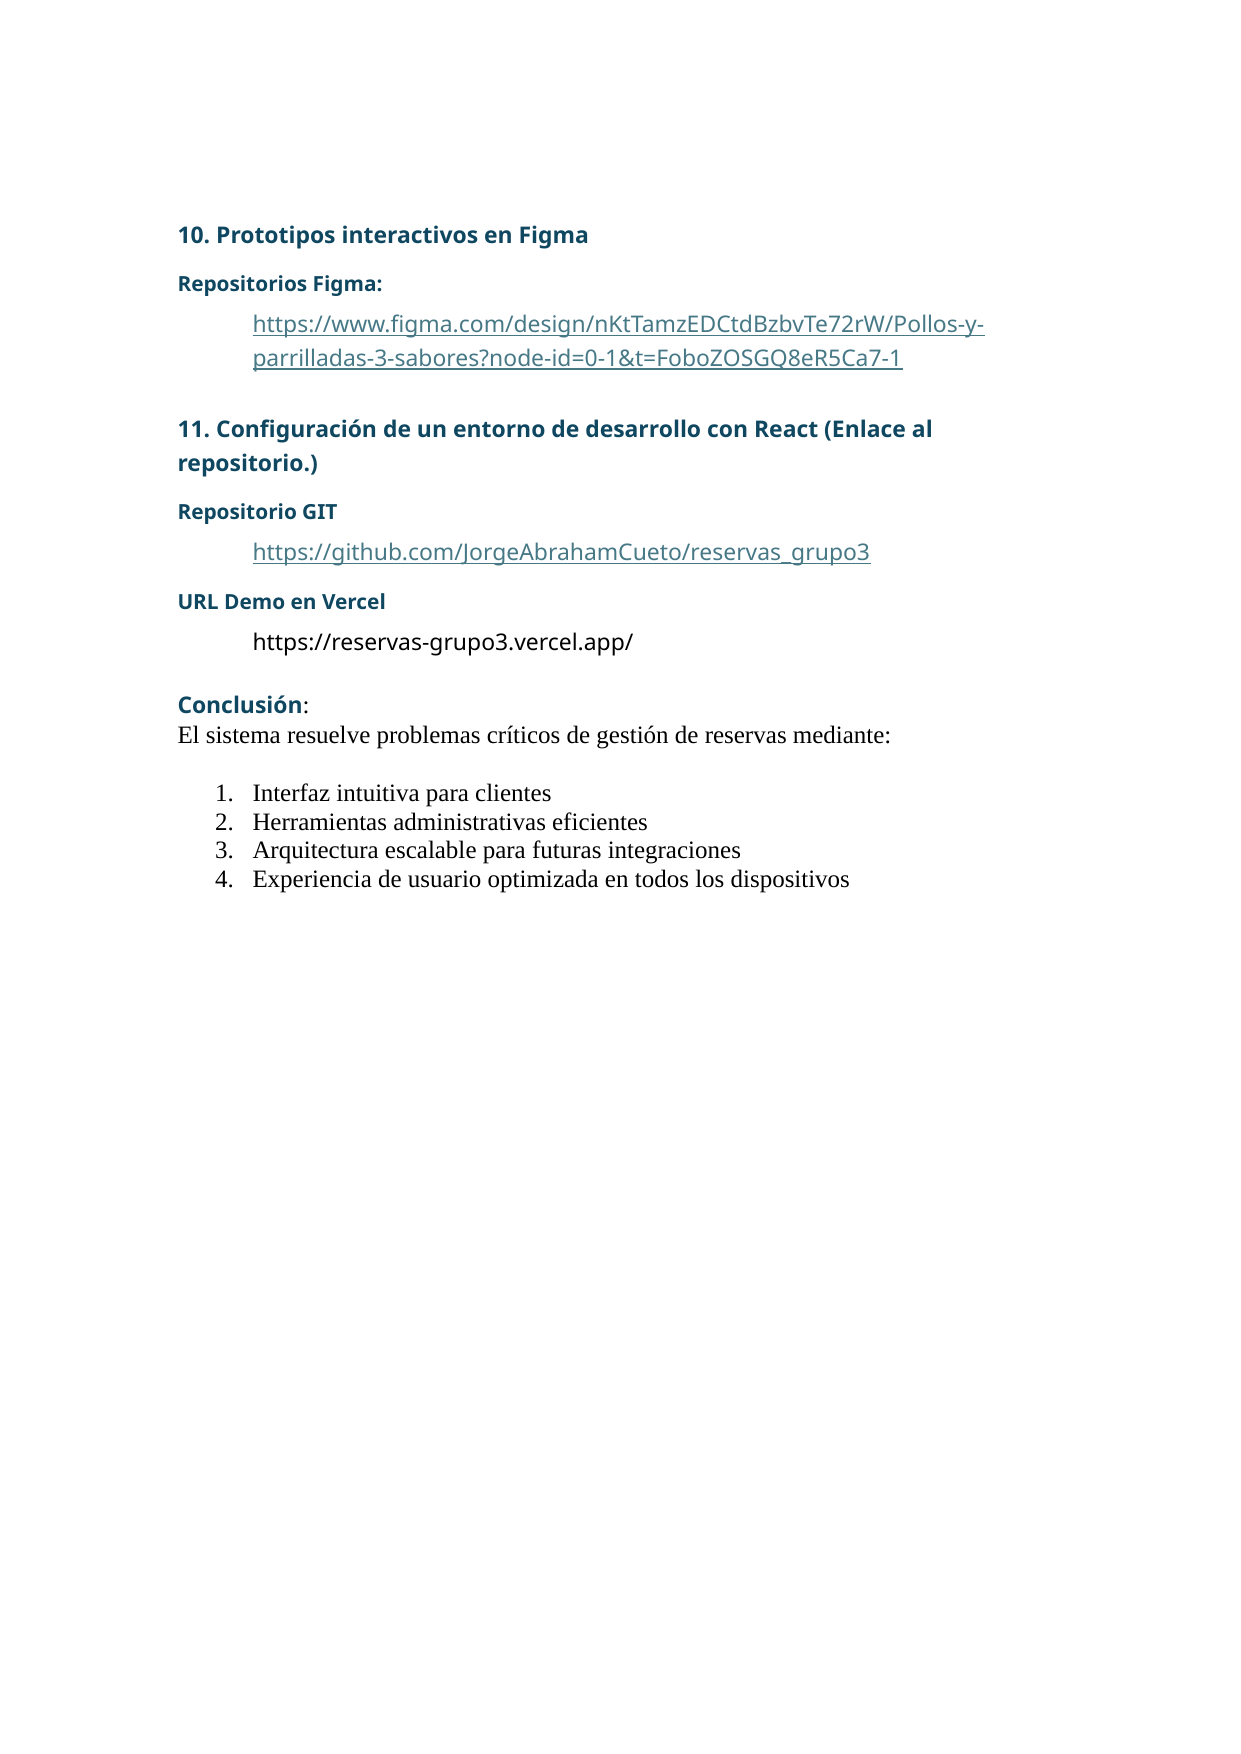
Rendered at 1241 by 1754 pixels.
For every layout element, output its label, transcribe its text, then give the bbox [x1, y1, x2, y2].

subtitle 10. Prototipos interactivos en Figma [177, 219, 1063, 250]
text Conclusión: El sistema resuelve problemas críticos de gestión de reservas mediante: [177, 689, 1063, 749]
list Arquitectura escalable para futuras integraciones [215, 835, 1063, 864]
list https://www.figma.com/design/nKtTamzEDCtdBzbvTe72rW/Pollos-y-parrilladas-3-sabores?node-id=0-1&t=FoboZOSGQ8eR5Ca7-1 [252, 308, 1063, 373]
list https://github.com/JorgeAbrahamCueto/reservas_grupo3 [252, 536, 1063, 568]
list Interfaz intuitiva para clientes [215, 778, 1063, 807]
subtitle Repositorio GIT [177, 497, 1063, 526]
list Herramientas administrativas eficientes [215, 807, 1063, 835]
list https://reservas-grupo3.vercel.app/ [252, 626, 1063, 657]
subtitle 11. Configuración de un entorno de desarrollo con React (Enlace al repositorio.) [177, 413, 1063, 478]
subtitle URL Demo en Vercel [177, 587, 1063, 615]
list Experiencia de usuario optimizada en todos los dispositivos [215, 864, 1063, 893]
subtitle Repositorios Figma: [177, 269, 1063, 298]
